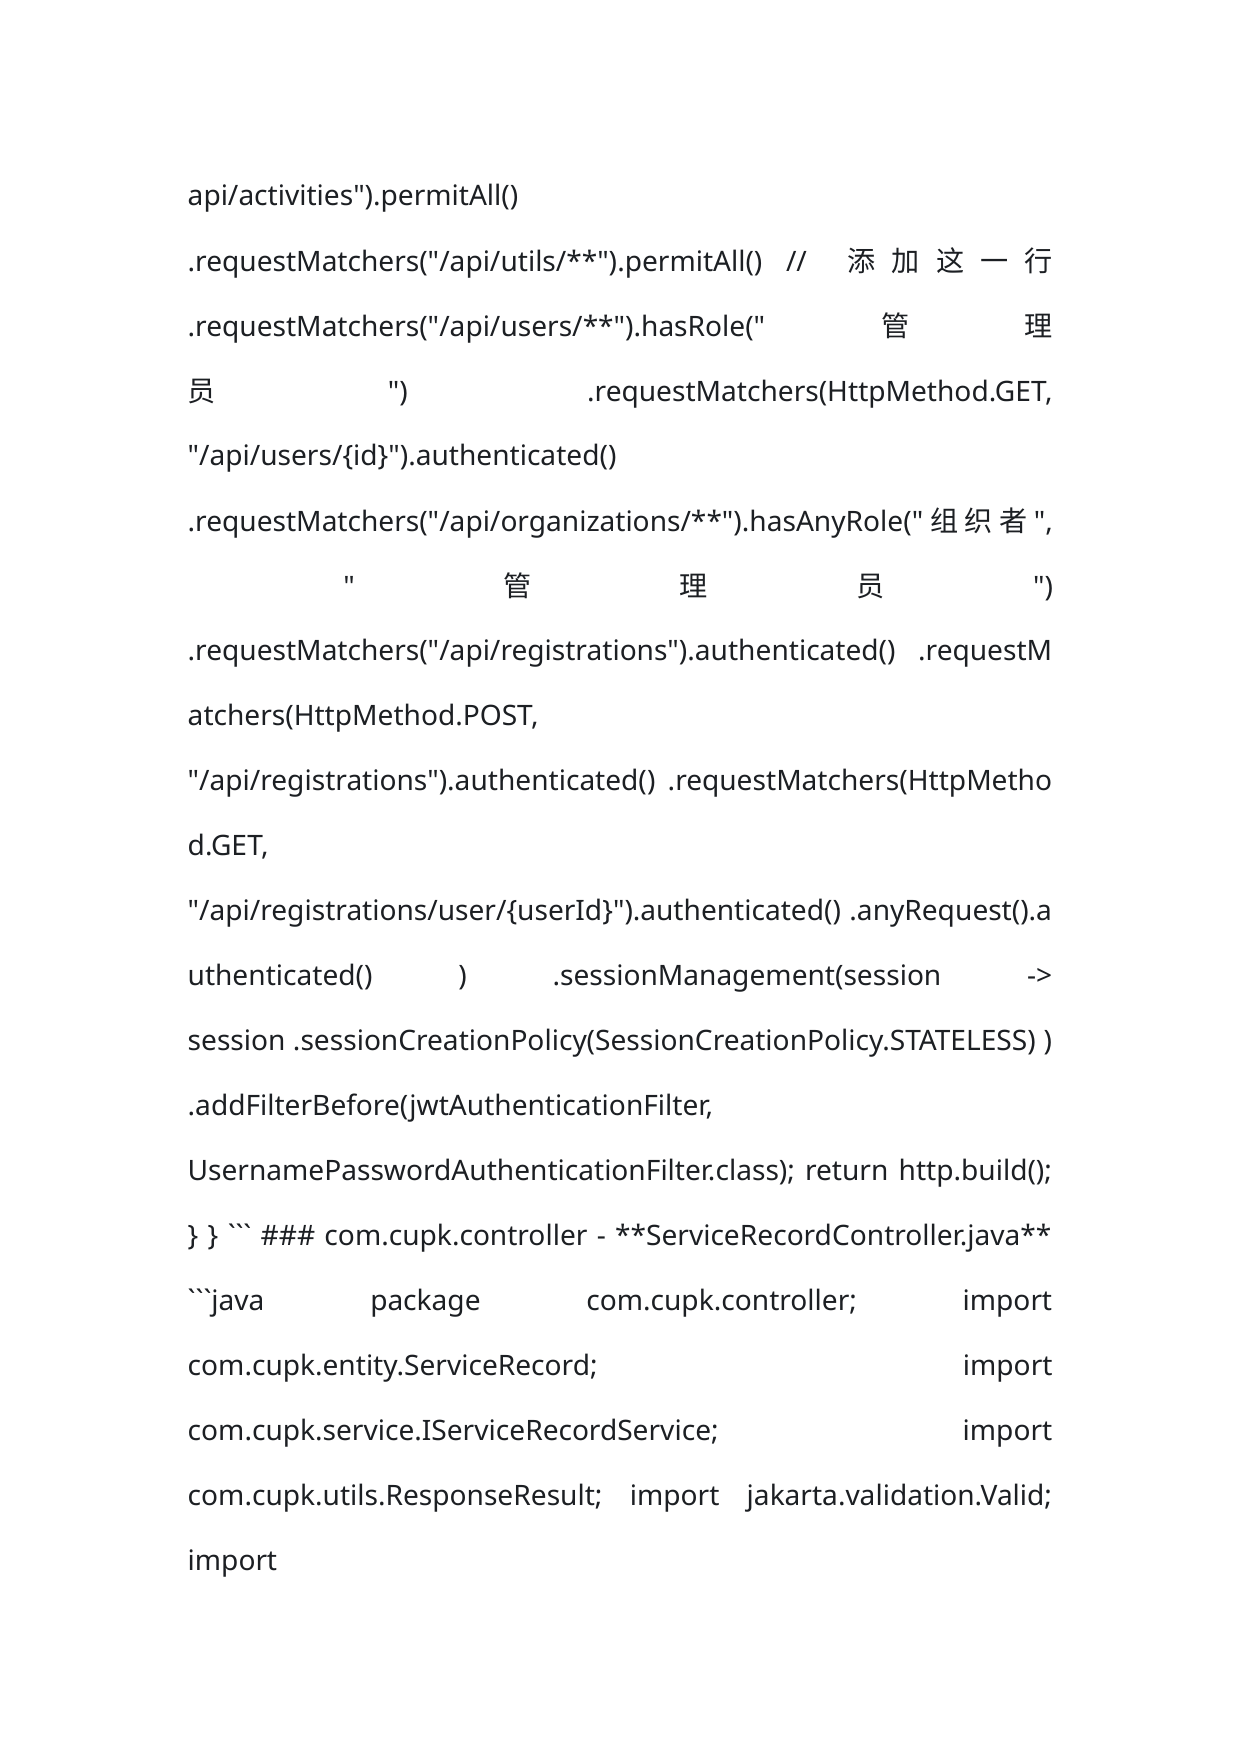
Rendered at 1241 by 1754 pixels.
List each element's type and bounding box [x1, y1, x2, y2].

text [187, 162, 1053, 1592]
